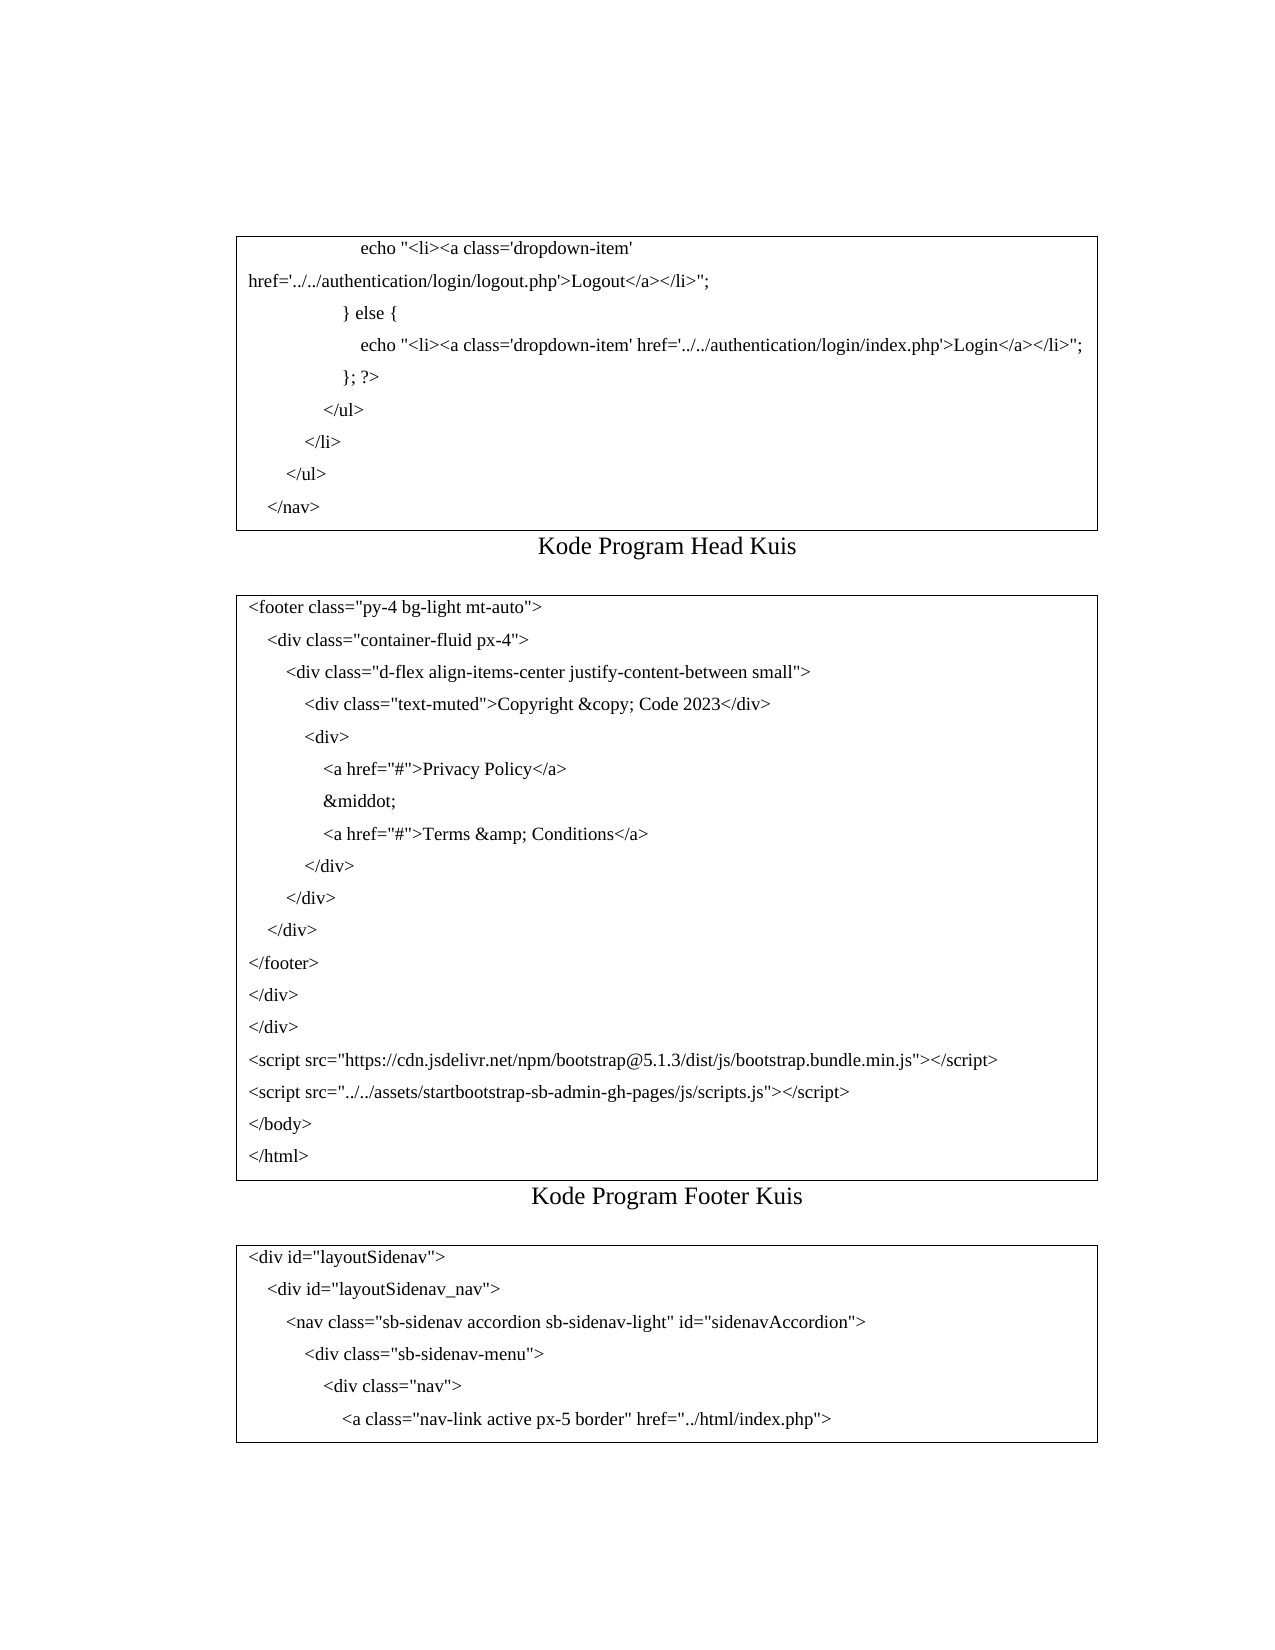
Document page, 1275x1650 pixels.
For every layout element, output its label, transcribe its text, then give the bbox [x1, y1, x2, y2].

text Kode Program Footer Kuis [236, 1181, 1098, 1210]
text Kode Program Head Kuis [236, 531, 1098, 560]
table_header <footer class="py-4 bg-light mt-auto"> <div class="container-fluid px-4"> <div class="d-flex align-items-center justify-content-between small"> <div class="text-muted">Copyright &copy; Code 2023</div> <div> <a href="#">Privacy Policy</a> &middot; <a href="#">Terms &amp; Conditions</a> </div> </div> </div> </footer> </div> </div> <script src="https://cdn.jsdelivr.net/npm/bootstrap@5.1.3/dist/js/bootstrap.bundle.min.js"></script> <script src="../../assets/startbootstrap-sb-admin-gh-pages/js/scripts.js"></script> </body> </html> [237, 596, 1097, 1180]
